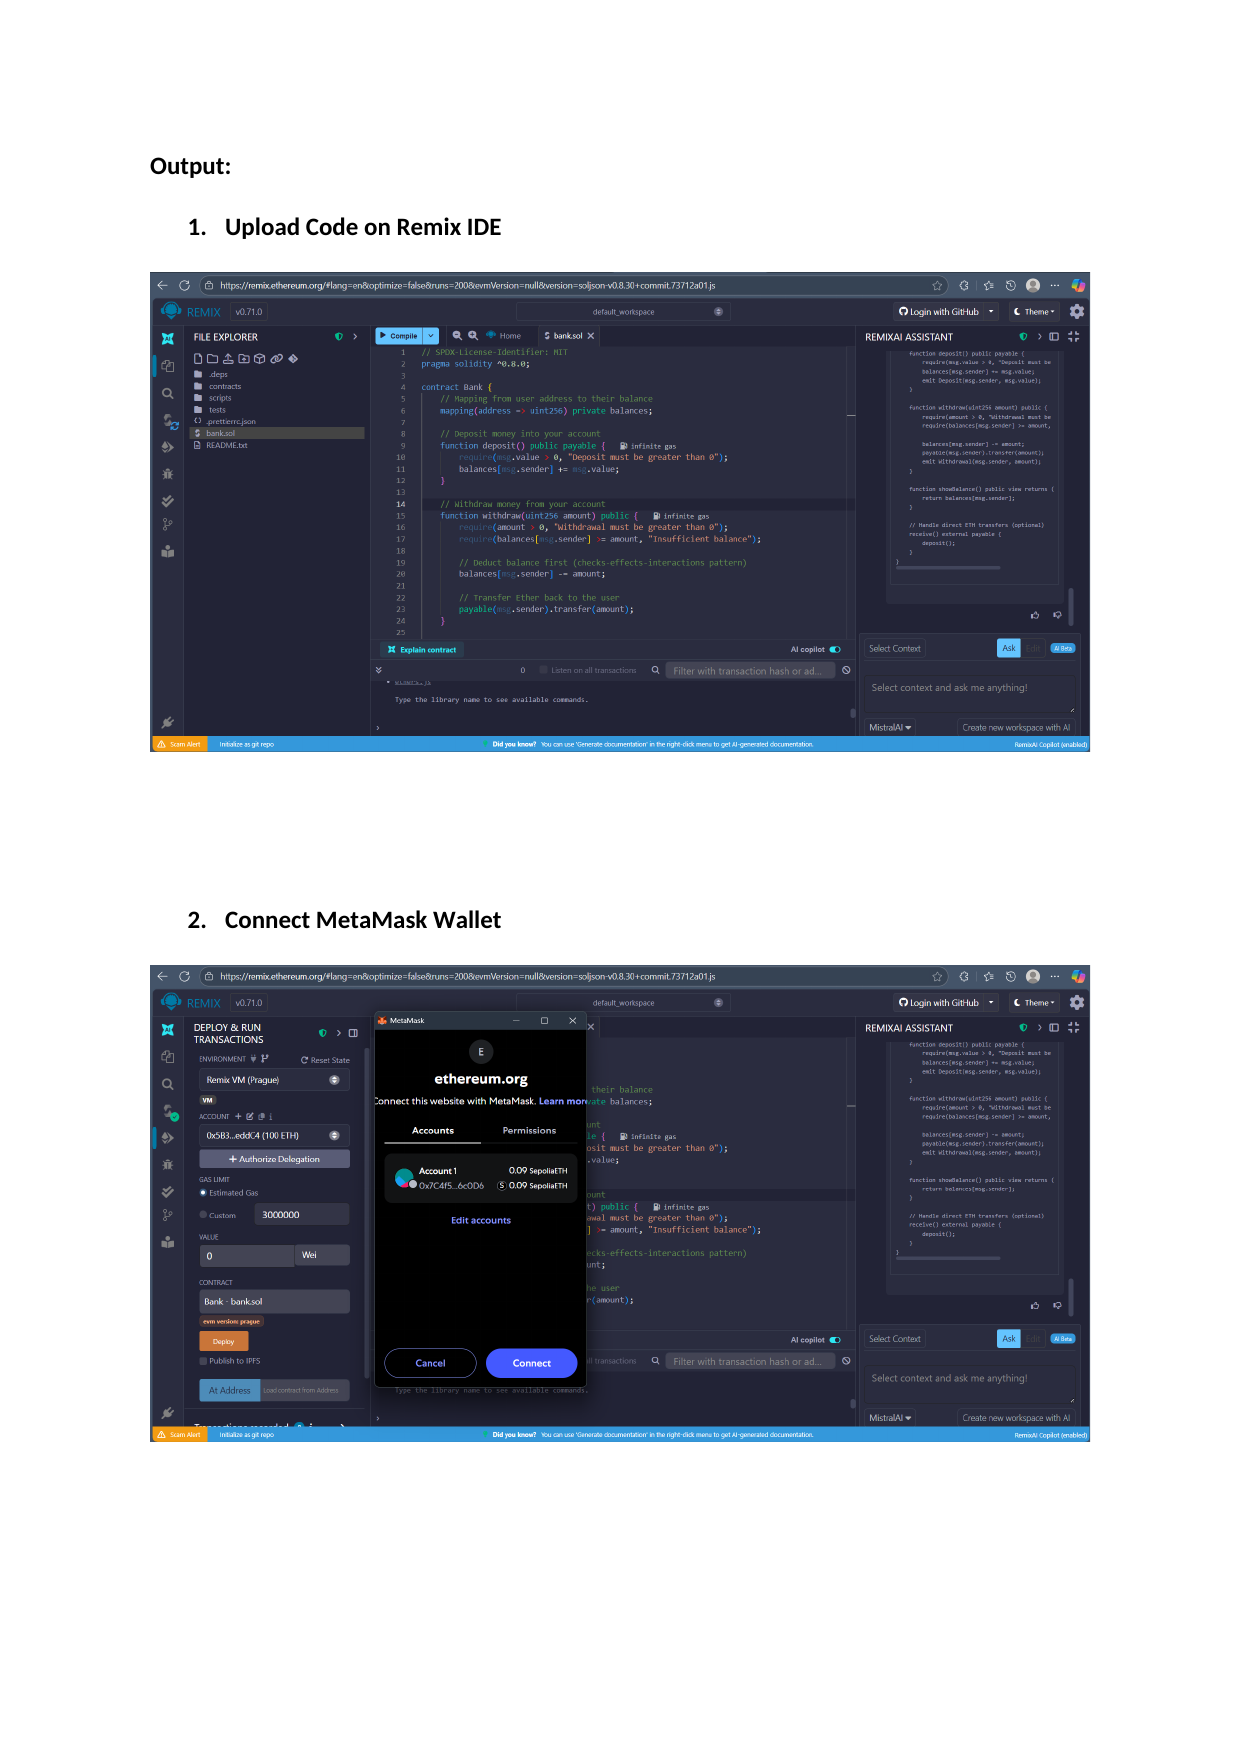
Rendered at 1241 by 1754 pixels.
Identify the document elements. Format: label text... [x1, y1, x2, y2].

list Upload Code on Remix IDE [187, 211, 1090, 242]
picture [150, 272, 1091, 752]
text Output: [150, 150, 1090, 181]
picture [150, 965, 1091, 1442]
list Connect MetaMask Wallet [187, 904, 1090, 934]
